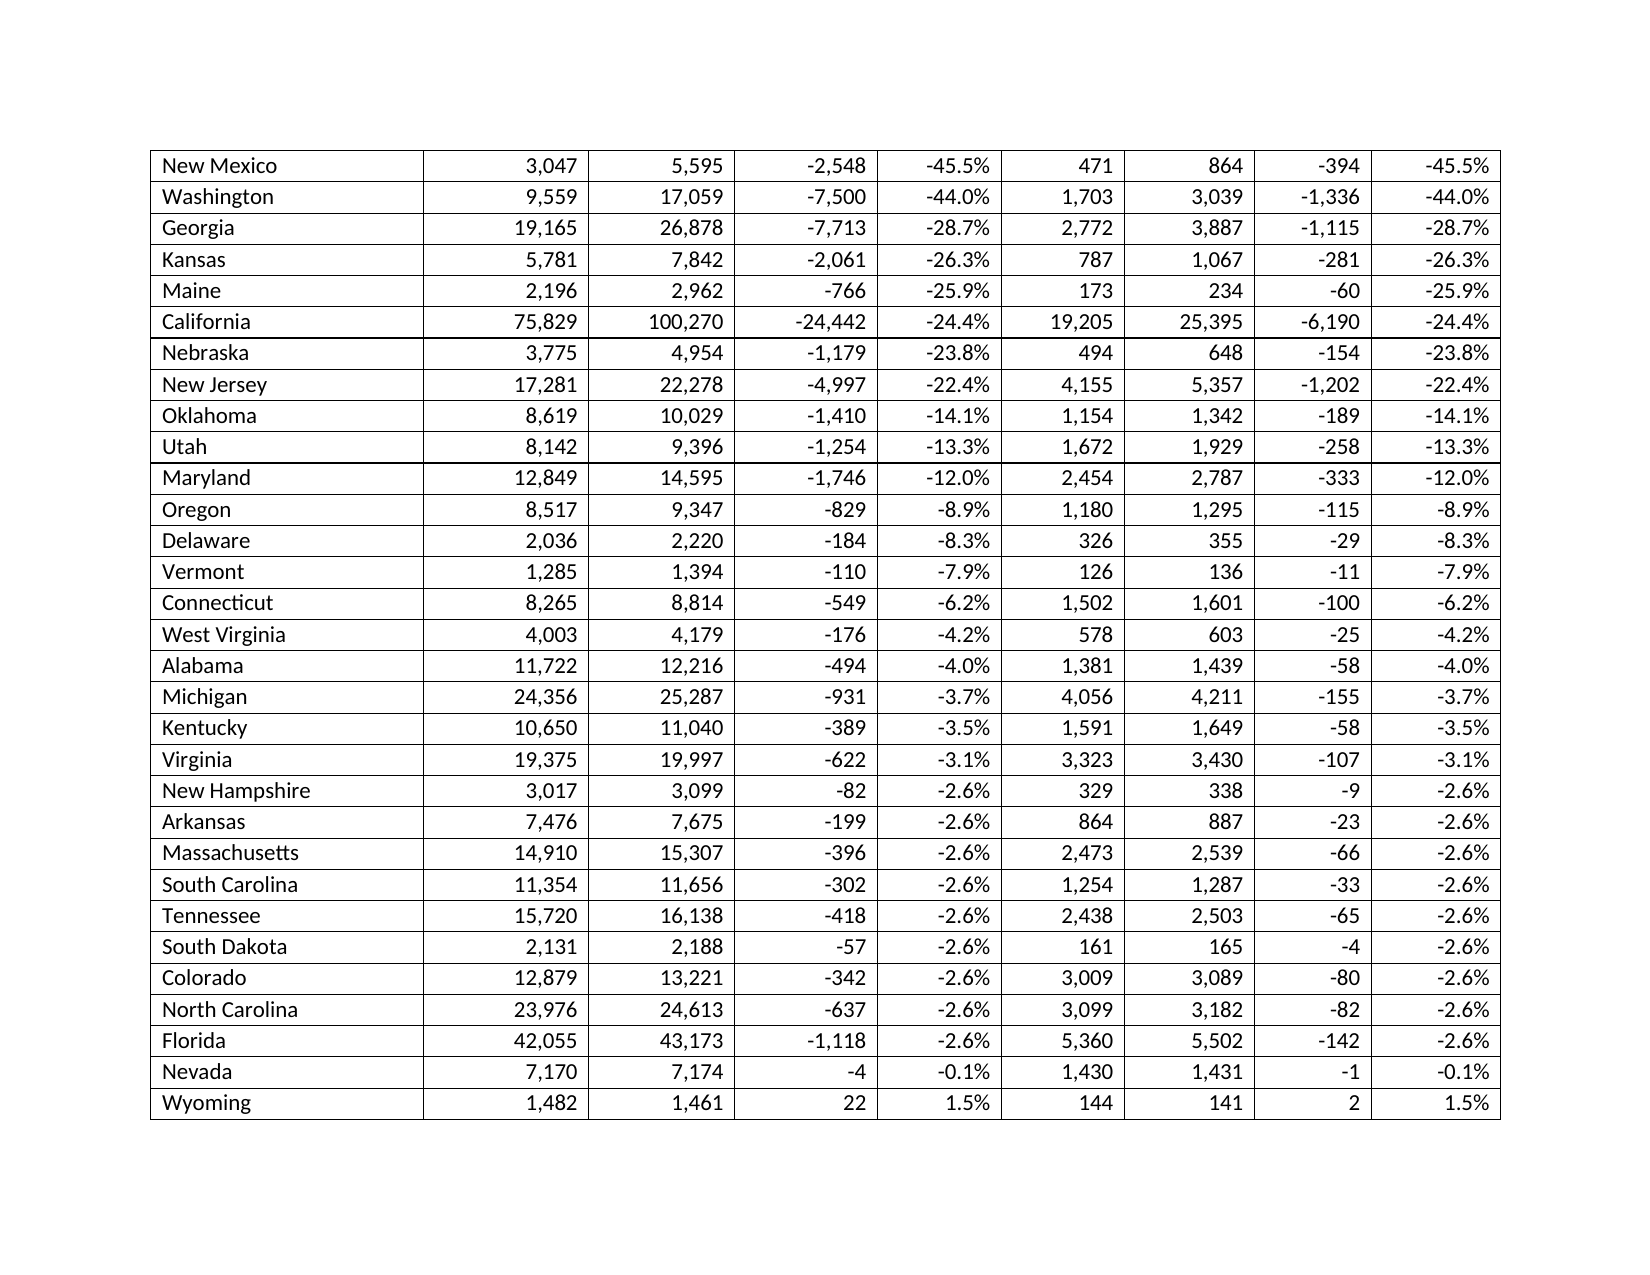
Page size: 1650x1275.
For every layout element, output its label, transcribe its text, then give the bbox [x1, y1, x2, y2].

table_cell 22 [735, 1089, 877, 1119]
table_cell -7,713 [735, 214, 877, 244]
table_cell -44.0% [1372, 182, 1500, 212]
table_cell 2,787 [1125, 464, 1254, 494]
table_cell -0.1% [878, 1057, 1001, 1087]
table_cell Nebraska [151, 339, 423, 369]
table_cell -394 [1255, 151, 1371, 181]
table_cell 19,205 [1002, 307, 1124, 337]
table_cell Alabama [151, 651, 423, 681]
table_cell 1,381 [1002, 651, 1124, 681]
table_cell 11,722 [424, 651, 588, 681]
table_cell -57 [735, 932, 877, 962]
table_cell -58 [1255, 651, 1371, 681]
table_cell Vermont [151, 557, 423, 587]
table_cell 8,517 [424, 495, 588, 525]
table_cell -389 [735, 714, 877, 744]
table_cell -2.6% [1372, 870, 1500, 900]
table_cell -142 [1255, 1026, 1371, 1056]
table_cell 11,656 [589, 870, 734, 900]
table_cell Oklahoma [151, 401, 423, 431]
table_cell -8.9% [1372, 495, 1500, 525]
table_cell -1,410 [735, 401, 877, 431]
table_cell Kansas [151, 245, 423, 275]
table_cell 136 [1125, 557, 1254, 587]
table_cell 3,323 [1002, 745, 1124, 775]
table_cell 3,430 [1125, 745, 1254, 775]
table_cell New Mexico [151, 151, 423, 181]
table_cell -1,118 [735, 1026, 877, 1056]
table_cell -154 [1255, 339, 1371, 369]
table_cell 1,342 [1125, 401, 1254, 431]
table_cell 75,829 [424, 307, 588, 337]
table_cell Colorado [151, 964, 423, 994]
table_cell -2.6% [1372, 1026, 1500, 1056]
table_cell -184 [735, 526, 877, 556]
table_cell -829 [735, 495, 877, 525]
table_cell South Dakota [151, 932, 423, 962]
table_cell -14.1% [1372, 401, 1500, 431]
table_cell 12,849 [424, 464, 588, 494]
table_cell -80 [1255, 964, 1371, 994]
table_cell 26,878 [589, 214, 734, 244]
table_cell 24,356 [424, 682, 588, 712]
table_cell -24.4% [1372, 307, 1500, 337]
table_cell -25.9% [1372, 276, 1500, 306]
table_cell 1,591 [1002, 714, 1124, 744]
table_cell -2.6% [1372, 807, 1500, 837]
table_cell 234 [1125, 276, 1254, 306]
table_cell South Carolina [151, 870, 423, 900]
table_cell Michigan [151, 682, 423, 712]
table_cell 173 [1002, 276, 1124, 306]
table_cell -6.2% [878, 589, 1001, 619]
table_cell -1,336 [1255, 182, 1371, 212]
table_cell -1,179 [735, 339, 877, 369]
table_cell 8,142 [424, 432, 588, 462]
table_cell 3,182 [1125, 995, 1254, 1025]
table_cell 16,138 [589, 901, 734, 931]
table_cell -60 [1255, 276, 1371, 306]
table_cell -25.9% [878, 276, 1001, 306]
table_cell -2.6% [878, 839, 1001, 869]
table_cell 1,154 [1002, 401, 1124, 431]
table_cell 14,910 [424, 839, 588, 869]
table_cell 1,295 [1125, 495, 1254, 525]
table_cell North Carolina [151, 995, 423, 1025]
table_cell 1,439 [1125, 651, 1254, 681]
table_cell 5,360 [1002, 1026, 1124, 1056]
table_cell -2.6% [1372, 995, 1500, 1025]
table_cell 13,221 [589, 964, 734, 994]
table_cell Nevada [151, 1057, 423, 1087]
table_cell -1 [1255, 1057, 1371, 1087]
table_cell -22.4% [878, 370, 1001, 400]
table_cell -2.6% [878, 870, 1001, 900]
table_cell 9,347 [589, 495, 734, 525]
table_cell -28.7% [1372, 214, 1500, 244]
table_cell 4,003 [424, 620, 588, 650]
table_cell -13.3% [878, 432, 1001, 462]
table_cell 329 [1002, 776, 1124, 806]
table_cell -2.6% [1372, 901, 1500, 931]
table_cell -44.0% [878, 182, 1001, 212]
table_cell 887 [1125, 807, 1254, 837]
table_cell -8.3% [878, 526, 1001, 556]
table_cell -2.6% [1372, 839, 1500, 869]
table_cell -3.5% [878, 714, 1001, 744]
table_cell 2,539 [1125, 839, 1254, 869]
table_cell 3,099 [1002, 995, 1124, 1025]
table_cell -3.1% [878, 745, 1001, 775]
table_cell 2 [1255, 1089, 1371, 1119]
table_cell 494 [1002, 339, 1124, 369]
table_cell Arkansas [151, 807, 423, 837]
table_cell -33 [1255, 870, 1371, 900]
table_cell -23.8% [878, 339, 1001, 369]
table_cell 100,270 [589, 307, 734, 337]
table_cell -4 [1255, 932, 1371, 962]
table_cell -281 [1255, 245, 1371, 275]
table_cell 165 [1125, 932, 1254, 962]
table_cell -12.0% [878, 464, 1001, 494]
table_cell -6,190 [1255, 307, 1371, 337]
table_cell Maine [151, 276, 423, 306]
table_cell -107 [1255, 745, 1371, 775]
table_cell -0.1% [1372, 1057, 1500, 1087]
table_cell 5,502 [1125, 1026, 1254, 1056]
table_cell 17,281 [424, 370, 588, 400]
table_cell -2.6% [1372, 964, 1500, 994]
table_cell 2,962 [589, 276, 734, 306]
table_cell -7.9% [1372, 557, 1500, 587]
table_cell -23 [1255, 807, 1371, 837]
table_cell -931 [735, 682, 877, 712]
table_cell 1,649 [1125, 714, 1254, 744]
table_cell 11,354 [424, 870, 588, 900]
table_cell -3.7% [878, 682, 1001, 712]
table_cell 648 [1125, 339, 1254, 369]
table_cell 3,775 [424, 339, 588, 369]
table_cell 4,954 [589, 339, 734, 369]
table_cell -199 [735, 807, 877, 837]
table_cell -100 [1255, 589, 1371, 619]
table_cell -2.6% [878, 776, 1001, 806]
table_cell 1,180 [1002, 495, 1124, 525]
table_cell -2.6% [878, 901, 1001, 931]
table_cell -2,548 [735, 151, 877, 181]
table_cell -155 [1255, 682, 1371, 712]
table_cell 25,395 [1125, 307, 1254, 337]
table_cell 3,089 [1125, 964, 1254, 994]
table_cell Maryland [151, 464, 423, 494]
table_cell Florida [151, 1026, 423, 1056]
table_cell 11,040 [589, 714, 734, 744]
table_cell -14.1% [878, 401, 1001, 431]
table_cell -9 [1255, 776, 1371, 806]
table_cell -11 [1255, 557, 1371, 587]
table_cell 2,036 [424, 526, 588, 556]
table_cell -418 [735, 901, 877, 931]
table_cell 5,595 [589, 151, 734, 181]
table_cell -24.4% [878, 307, 1001, 337]
table_cell 864 [1002, 807, 1124, 837]
table_cell New Hampshire [151, 776, 423, 806]
table_cell 19,375 [424, 745, 588, 775]
table_cell 144 [1002, 1089, 1124, 1119]
table_cell 3,099 [589, 776, 734, 806]
table_cell 10,650 [424, 714, 588, 744]
table_cell -65 [1255, 901, 1371, 931]
table_cell 338 [1125, 776, 1254, 806]
table_cell 15,720 [424, 901, 588, 931]
table_cell -333 [1255, 464, 1371, 494]
table_cell -82 [1255, 995, 1371, 1025]
table_cell 603 [1125, 620, 1254, 650]
table_cell 42,055 [424, 1026, 588, 1056]
table_cell -22.4% [1372, 370, 1500, 400]
table_cell -13.3% [1372, 432, 1500, 462]
table_cell 4,155 [1002, 370, 1124, 400]
table_cell -3.7% [1372, 682, 1500, 712]
table_cell 7,170 [424, 1057, 588, 1087]
table_cell 1.5% [878, 1089, 1001, 1119]
table_cell -4.2% [1372, 620, 1500, 650]
table_cell 1,067 [1125, 245, 1254, 275]
table_cell 4,056 [1002, 682, 1124, 712]
table_cell 787 [1002, 245, 1124, 275]
table_cell 1,703 [1002, 182, 1124, 212]
table_cell Oregon [151, 495, 423, 525]
table_cell -2.6% [878, 964, 1001, 994]
table_cell -622 [735, 745, 877, 775]
table_cell -4 [735, 1057, 877, 1087]
table_cell -23.8% [1372, 339, 1500, 369]
table_cell -8.3% [1372, 526, 1500, 556]
table_cell 19,997 [589, 745, 734, 775]
table_cell 22,278 [589, 370, 734, 400]
table_cell 3,039 [1125, 182, 1254, 212]
table_cell -26.3% [878, 245, 1001, 275]
table_cell -549 [735, 589, 877, 619]
table_cell -1,254 [735, 432, 877, 462]
table_cell 2,438 [1002, 901, 1124, 931]
table_cell 5,781 [424, 245, 588, 275]
table_cell -2.6% [878, 807, 1001, 837]
table_cell 17,059 [589, 182, 734, 212]
table_cell 2,188 [589, 932, 734, 962]
table_cell 2,454 [1002, 464, 1124, 494]
table_cell -25 [1255, 620, 1371, 650]
table_cell -2.6% [878, 1026, 1001, 1056]
table_cell 1,254 [1002, 870, 1124, 900]
table_cell Utah [151, 432, 423, 462]
table_cell -8.9% [878, 495, 1001, 525]
table_cell -4.0% [878, 651, 1001, 681]
table_cell -1,746 [735, 464, 877, 494]
table_cell Connecticut [151, 589, 423, 619]
table_cell Tennessee [151, 901, 423, 931]
table_cell 471 [1002, 151, 1124, 181]
table_cell -637 [735, 995, 877, 1025]
table_cell 8,619 [424, 401, 588, 431]
table_cell 4,179 [589, 620, 734, 650]
table_cell 15,307 [589, 839, 734, 869]
table_cell 355 [1125, 526, 1254, 556]
table_cell -66 [1255, 839, 1371, 869]
table_cell 9,559 [424, 182, 588, 212]
table_cell California [151, 307, 423, 337]
table_cell West Virginia [151, 620, 423, 650]
table_cell 12,879 [424, 964, 588, 994]
table_cell -176 [735, 620, 877, 650]
table_cell -45.5% [1372, 151, 1500, 181]
table_cell -110 [735, 557, 877, 587]
table_cell -58 [1255, 714, 1371, 744]
table_cell 3,017 [424, 776, 588, 806]
table_cell -258 [1255, 432, 1371, 462]
table_cell -29 [1255, 526, 1371, 556]
table_cell -342 [735, 964, 877, 994]
table_cell Georgia [151, 214, 423, 244]
table_cell -1,115 [1255, 214, 1371, 244]
table_cell -2.6% [1372, 776, 1500, 806]
table_cell 126 [1002, 557, 1124, 587]
table_cell 1,502 [1002, 589, 1124, 619]
table_cell 2,503 [1125, 901, 1254, 931]
table_cell -494 [735, 651, 877, 681]
table_cell 2,220 [589, 526, 734, 556]
table_cell 1,430 [1002, 1057, 1124, 1087]
table_cell -82 [735, 776, 877, 806]
table_cell -302 [735, 870, 877, 900]
table_cell -2.6% [1372, 932, 1500, 962]
table_cell -3.5% [1372, 714, 1500, 744]
table_cell -7.9% [878, 557, 1001, 587]
table_cell 1,601 [1125, 589, 1254, 619]
table_cell 4,211 [1125, 682, 1254, 712]
table_cell -4,997 [735, 370, 877, 400]
table_cell -4.2% [878, 620, 1001, 650]
table_cell 2,473 [1002, 839, 1124, 869]
table_cell -189 [1255, 401, 1371, 431]
table_cell 7,476 [424, 807, 588, 837]
table_cell 1,285 [424, 557, 588, 587]
table_cell 141 [1125, 1089, 1254, 1119]
table_cell 9,396 [589, 432, 734, 462]
table_cell -396 [735, 839, 877, 869]
table_cell Kentucky [151, 714, 423, 744]
table_cell -115 [1255, 495, 1371, 525]
table_cell -2.6% [878, 995, 1001, 1025]
table_cell 1,431 [1125, 1057, 1254, 1087]
table_cell 1,482 [424, 1089, 588, 1119]
table_cell 326 [1002, 526, 1124, 556]
table_cell -2.6% [878, 932, 1001, 962]
table_cell 12,216 [589, 651, 734, 681]
table_cell -766 [735, 276, 877, 306]
table_cell 5,357 [1125, 370, 1254, 400]
table_cell -24,442 [735, 307, 877, 337]
table_cell -2,061 [735, 245, 877, 275]
table_cell 161 [1002, 932, 1124, 962]
table_cell 8,265 [424, 589, 588, 619]
table_cell New Jersey [151, 370, 423, 400]
table_cell 25,287 [589, 682, 734, 712]
table_cell 1,672 [1002, 432, 1124, 462]
table_cell Massachusetts [151, 839, 423, 869]
table_cell 23,976 [424, 995, 588, 1025]
table_cell 24,613 [589, 995, 734, 1025]
table_cell -7,500 [735, 182, 877, 212]
table_cell -6.2% [1372, 589, 1500, 619]
table_cell Wyoming [151, 1089, 423, 1119]
table_cell 578 [1002, 620, 1124, 650]
table_cell 3,887 [1125, 214, 1254, 244]
table_cell -4.0% [1372, 651, 1500, 681]
table_cell 2,196 [424, 276, 588, 306]
table_cell 14,595 [589, 464, 734, 494]
table_cell -3.1% [1372, 745, 1500, 775]
table_cell -26.3% [1372, 245, 1500, 275]
table_cell 2,772 [1002, 214, 1124, 244]
table_cell 1,287 [1125, 870, 1254, 900]
table_cell -45.5% [878, 151, 1001, 181]
table_cell 10,029 [589, 401, 734, 431]
table_cell 1,461 [589, 1089, 734, 1119]
table_cell 43,173 [589, 1026, 734, 1056]
table_cell 1,394 [589, 557, 734, 587]
table_cell 1.5% [1372, 1089, 1500, 1119]
table_cell 2,131 [424, 932, 588, 962]
table_cell 3,047 [424, 151, 588, 181]
table_cell 3,009 [1002, 964, 1124, 994]
table_cell 864 [1125, 151, 1254, 181]
table_cell Virginia [151, 745, 423, 775]
table_cell -1,202 [1255, 370, 1371, 400]
table_cell -12.0% [1372, 464, 1500, 494]
table_cell -28.7% [878, 214, 1001, 244]
table_cell 7,675 [589, 807, 734, 837]
table_cell 19,165 [424, 214, 588, 244]
table_cell 7,842 [589, 245, 734, 275]
table_cell Washington [151, 182, 423, 212]
table_cell Delaware [151, 526, 423, 556]
table_cell 7,174 [589, 1057, 734, 1087]
table_cell 8,814 [589, 589, 734, 619]
table_cell 1,929 [1125, 432, 1254, 462]
